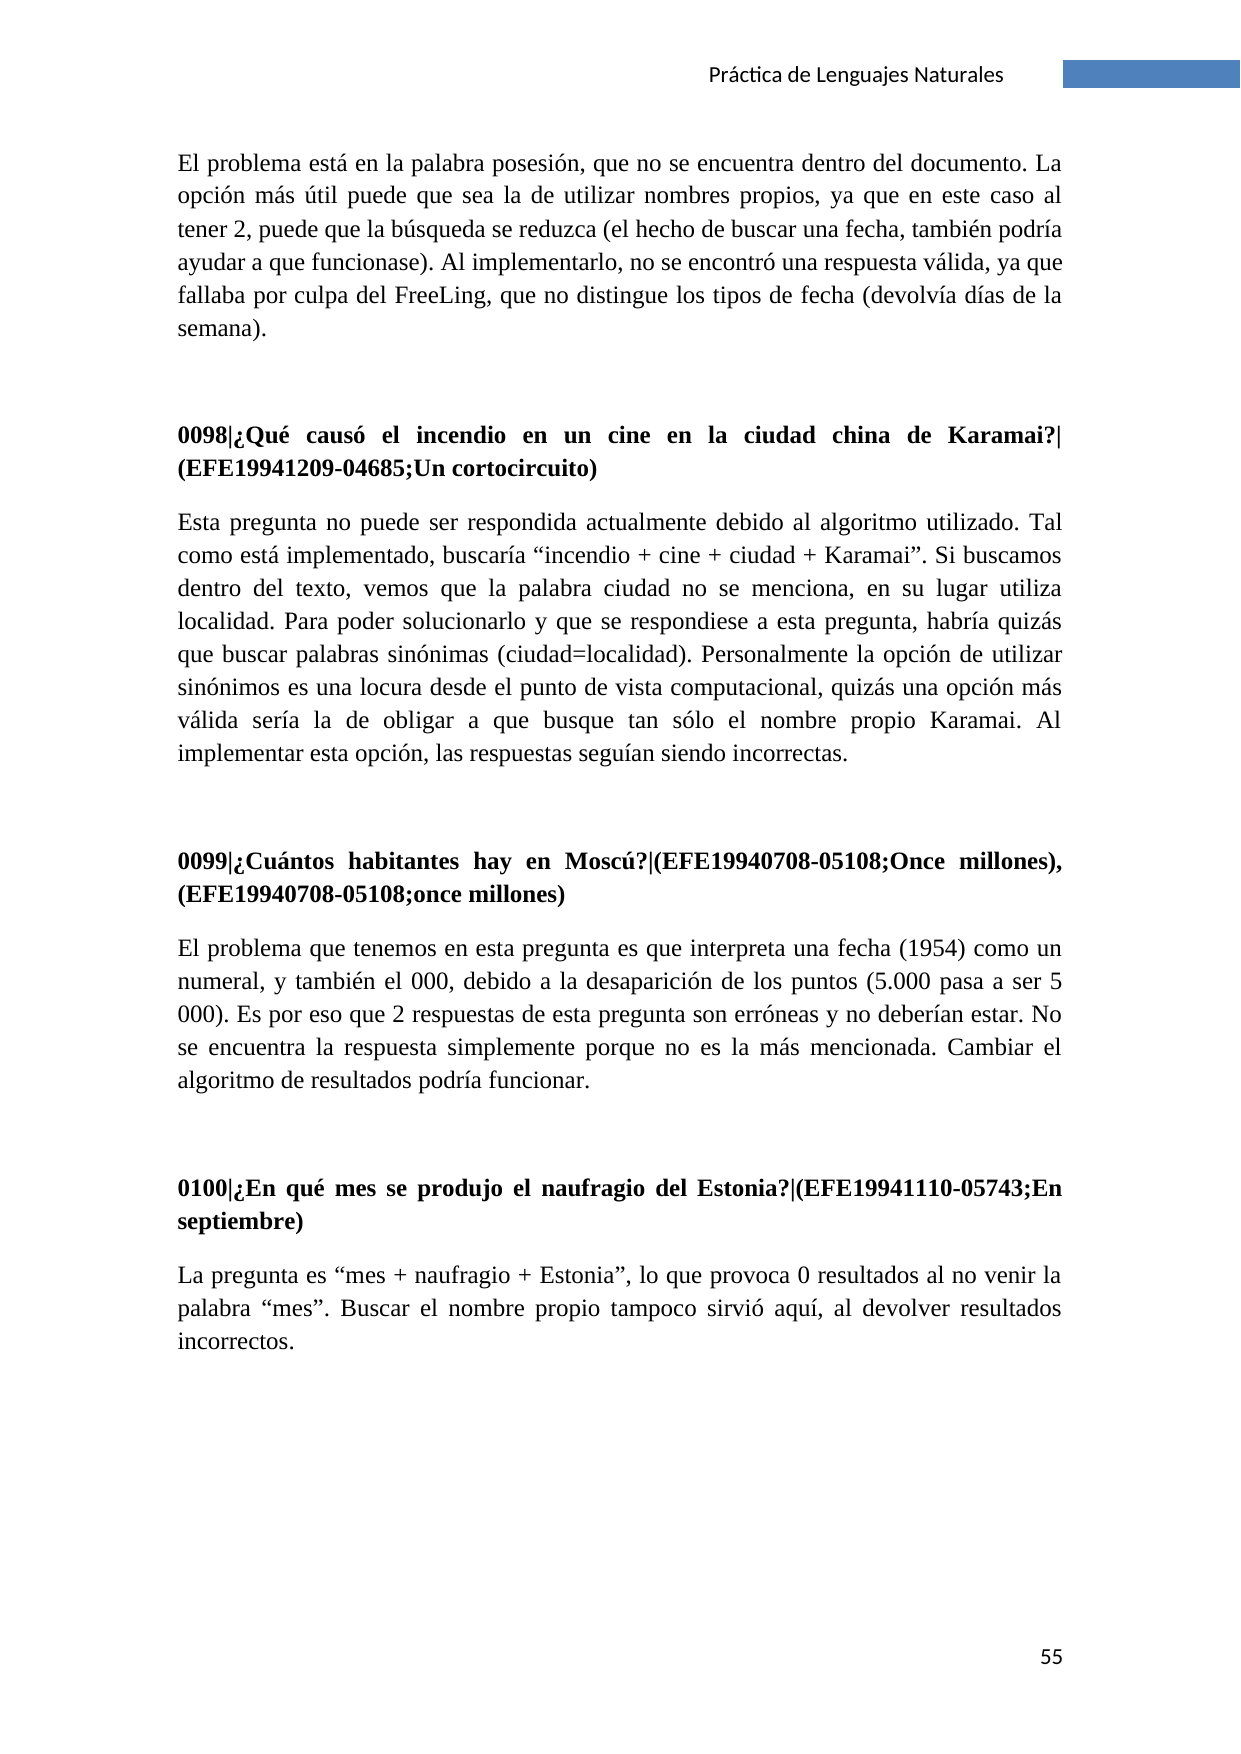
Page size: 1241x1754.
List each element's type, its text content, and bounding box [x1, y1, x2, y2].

text El problema que tenemos en esta pregunta es que interpreta una fecha (1954) como un numeral, y también el 000, debido a la desaparición de los puntos (5.000 pasa a ser 5 000). Es por eso que 2 respuestas de esta pregunta son erróneas y no deberían estar. No se encuentra la respuesta simplemente porque no es la más mencionada. Cambiar el algoritmo de resultados podría funcionar. [177, 933, 1063, 1094]
text Esta pregunta no puede ser respondida actualmente debido al algoritmo utilizado. Tal como está implementado, buscaría “incendio + cine + ciudad + Karamai”. Si buscamos dentro del texto, vemos que la palabra ciudad no se menciona, en su lugar utiliza localidad. Para poder solucionarlo y que se respondiese a esta pregunta, habría quizás que buscar palabras sinónimas (ciudad=localidad). Personalmente la opción de utilizar sinónimos es una locura desde el punto de vista computacional, quizás una opción más válida sería la de obligar a que busque tan sólo el nombre propio Karamai. Al implementar esta opción, las respuestas seguían siendo incorrectas. [177, 507, 1063, 767]
text 0100|¿En qué mes se produjo el naufragio del Estonia?|(EFE19941110-05743;En septiembre) [177, 1173, 1063, 1234]
text El problema está en la palabra posesión, que no se encuentra dentro del documento. La opción más útil puede que sea la de utilizar nombres propios, ya que en este caso al tener 2, puede que la búsqueda se reduzca (el hecho de buscar una fecha, también podría ayudar a que funcionase). Al implementarlo, no se encontró una respuesta válida, ya que fallaba por culpa del FreeLing, que no distingue los tipos de fecha (devolvía días de la semana). [177, 148, 1063, 341]
text 0099|¿Cuántos habitantes hay en Moscú?|(EFE19940708-05108;Once millones),(EFE19940708-05108;once millones) [177, 846, 1063, 908]
text La pregunta es “mes + naufragio + Estonia”, lo que provoca 0 resultados al no venir la palabra “mes”. Buscar el nombre propio tampoco sirvió aquí, al devolver resultados incorrectos. [177, 1260, 1063, 1354]
text 0098|¿Qué causó el incendio en un cine en la ciudad china de Karamai?|(EFE19941209-04685;Un cortocircuito) [177, 420, 1063, 482]
